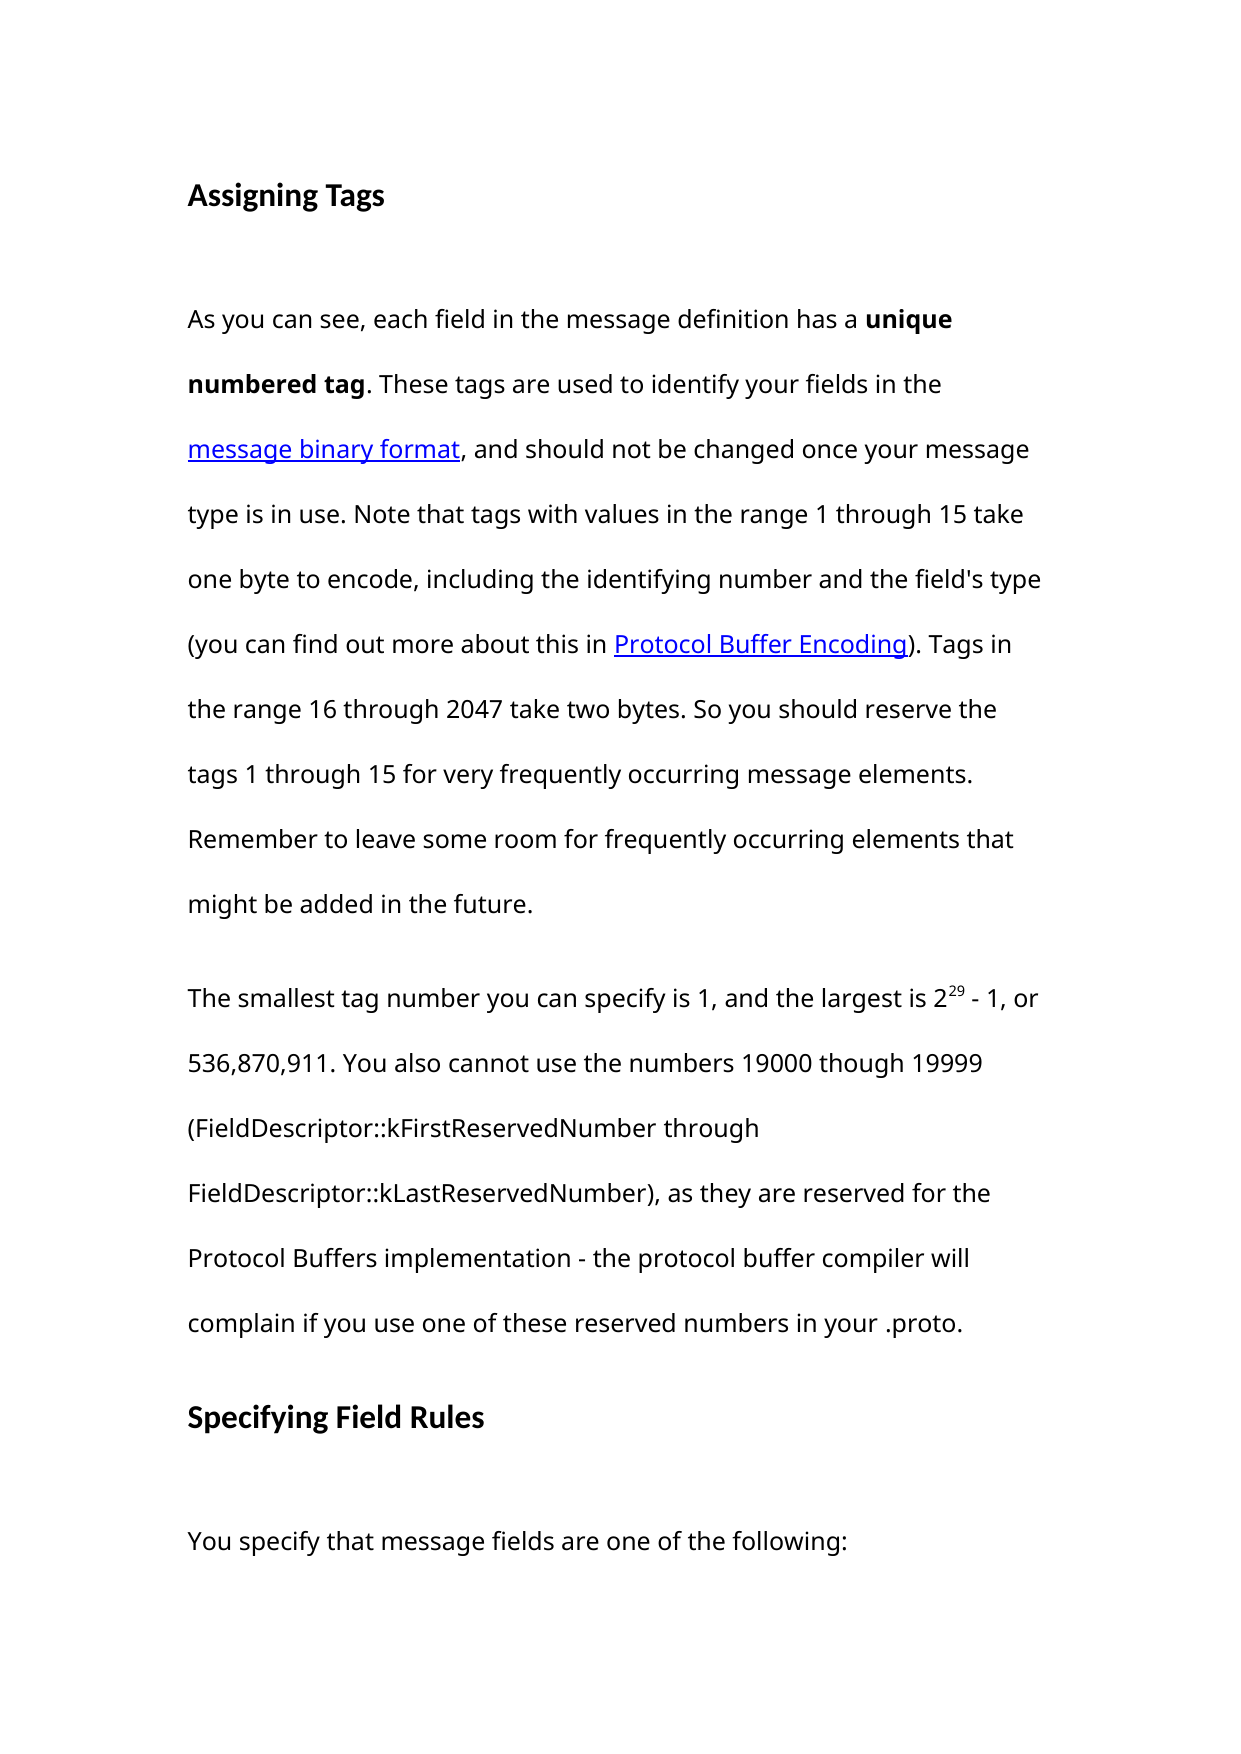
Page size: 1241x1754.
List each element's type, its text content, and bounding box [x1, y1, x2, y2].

text The smallest tag number you can specify is 1, and the largest is 229 - 1, or 536,870,911. You also cannot use the numbers 19000 though 19999 (FieldDescriptor::kFirstReservedNumber through FieldDescriptor::kLastReservedNumber), as they are reserved for the Protocol Buffers implementation - the protocol buffer compiler will complain if you use one of these reserved numbers in your .proto. [187, 965, 1053, 1355]
subtitle Assigning Tags [187, 162, 1053, 227]
text As you can see, each field in the message definition has a unique numbered tag. These tags are used to identify your fields in the message binary format, and should not be changed once your message type is in use. Note that tags with values in the range 1 through 15 take one byte to encode, including the identifying number and the field's type (you can find out more about this in Protocol Buffer Encoding). Tags in the range 16 through 2047 take two bytes. So you should reserve the tags 1 through 15 for very frequently occurring message elements. Remember to leave some room for frequently occurring elements that might be added in the future. [187, 286, 1053, 936]
text You specify that message fields are one of the following: [187, 1508, 1053, 1573]
subtitle Specifying Field Rules [187, 1384, 1053, 1449]
